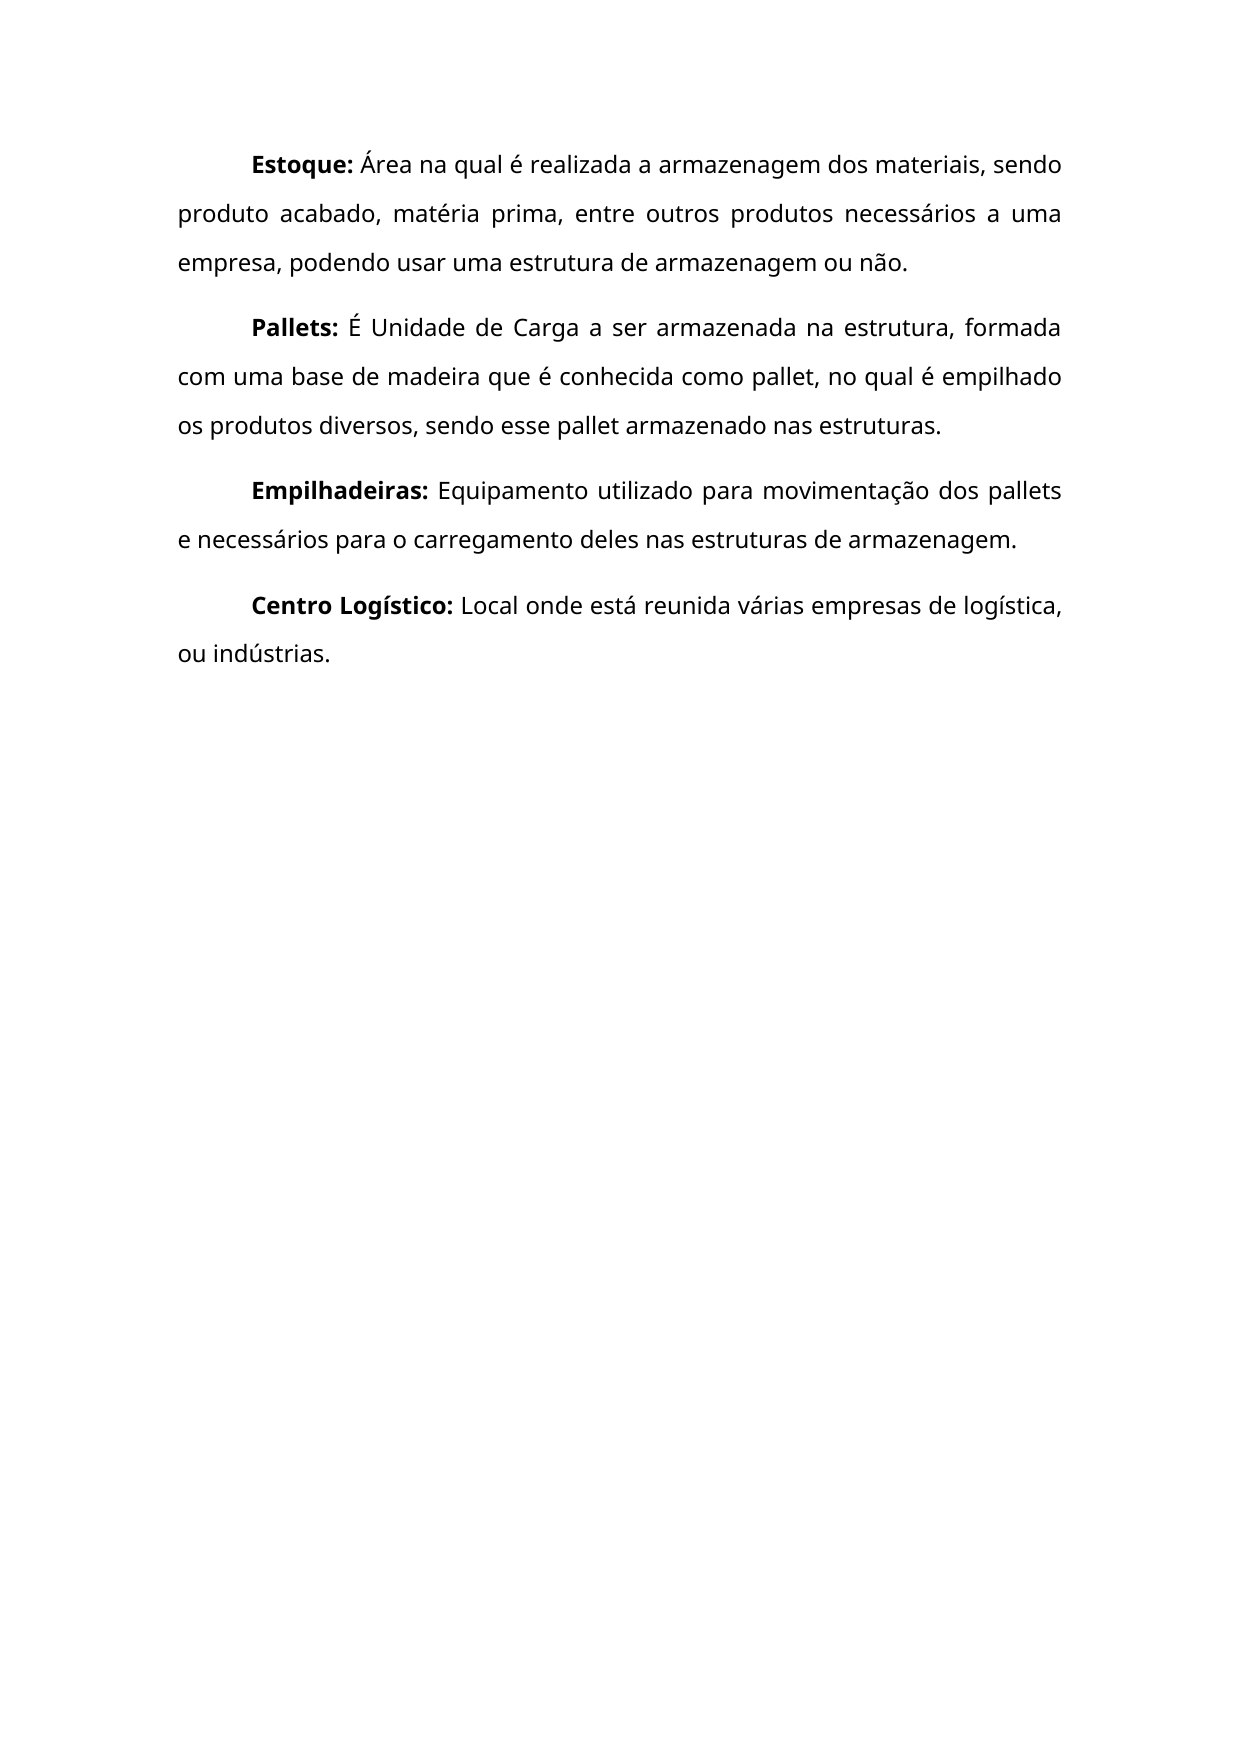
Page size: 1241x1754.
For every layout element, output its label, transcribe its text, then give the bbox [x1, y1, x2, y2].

text Centro Logístico: Local onde está reunida várias empresas de logística, ou indústrias. [177, 588, 1063, 670]
text Estoque: Área na qual é realizada a armazenagem dos materiais, sendo produto acabado, matéria prima, entre outros produtos necessários a uma empresa, podendo usar uma estrutura de armazenagem ou não. [177, 148, 1063, 278]
text Pallets: É Unidade de Carga a ser armazenada na estrutura, formada com uma base de madeira que é conhecida como pallet, no qual é empilhado os produtos diversos, sendo esse pallet armazenado nas estruturas. [177, 311, 1063, 441]
text Empilhadeiras: Equipamento utilizado para movimentação dos pallets e necessários para o carregamento deles nas estruturas de armazenagem. [177, 474, 1063, 556]
